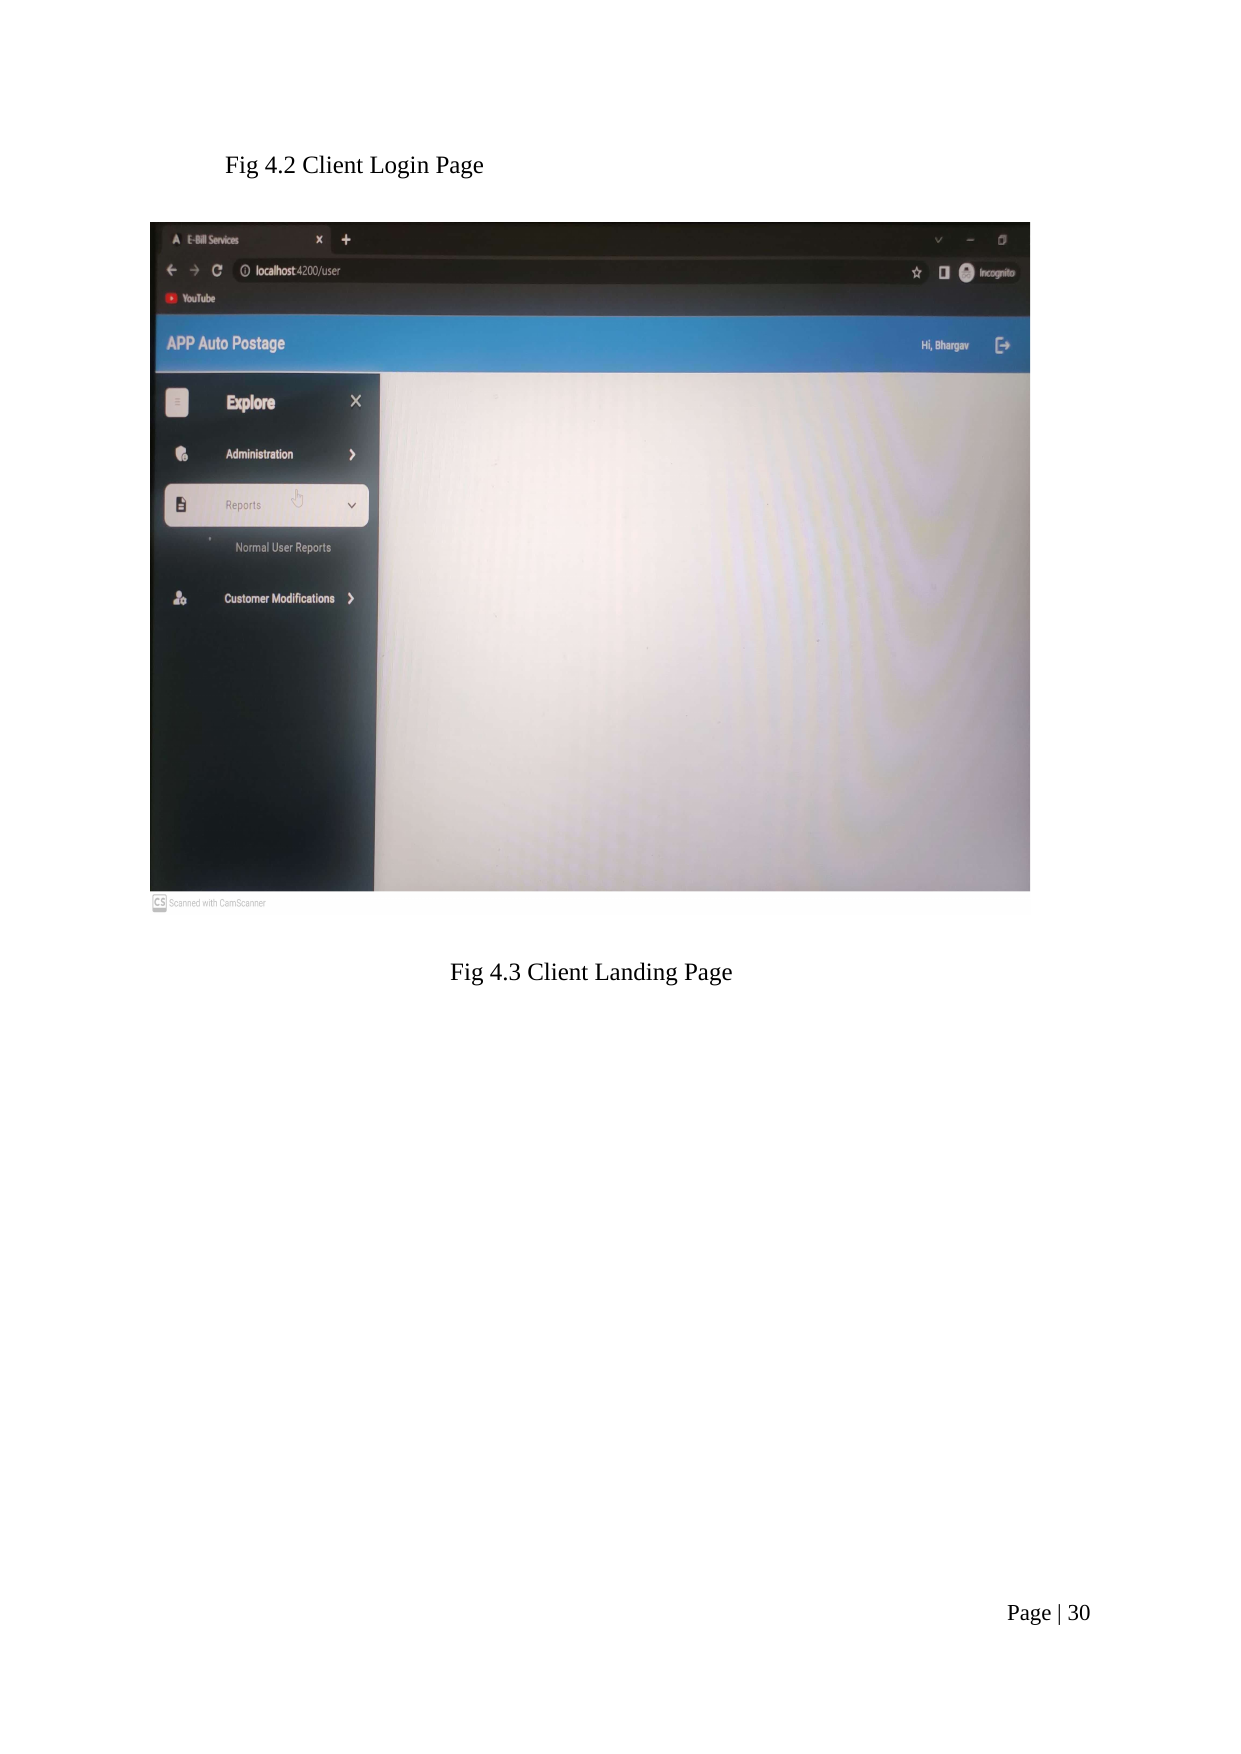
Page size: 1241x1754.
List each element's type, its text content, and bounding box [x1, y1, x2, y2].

text Fig 4.3 Client Landing Page [375, 957, 1090, 986]
text Fig 4.2 Client Login Page [225, 150, 1090, 179]
picture [150, 222, 1030, 915]
